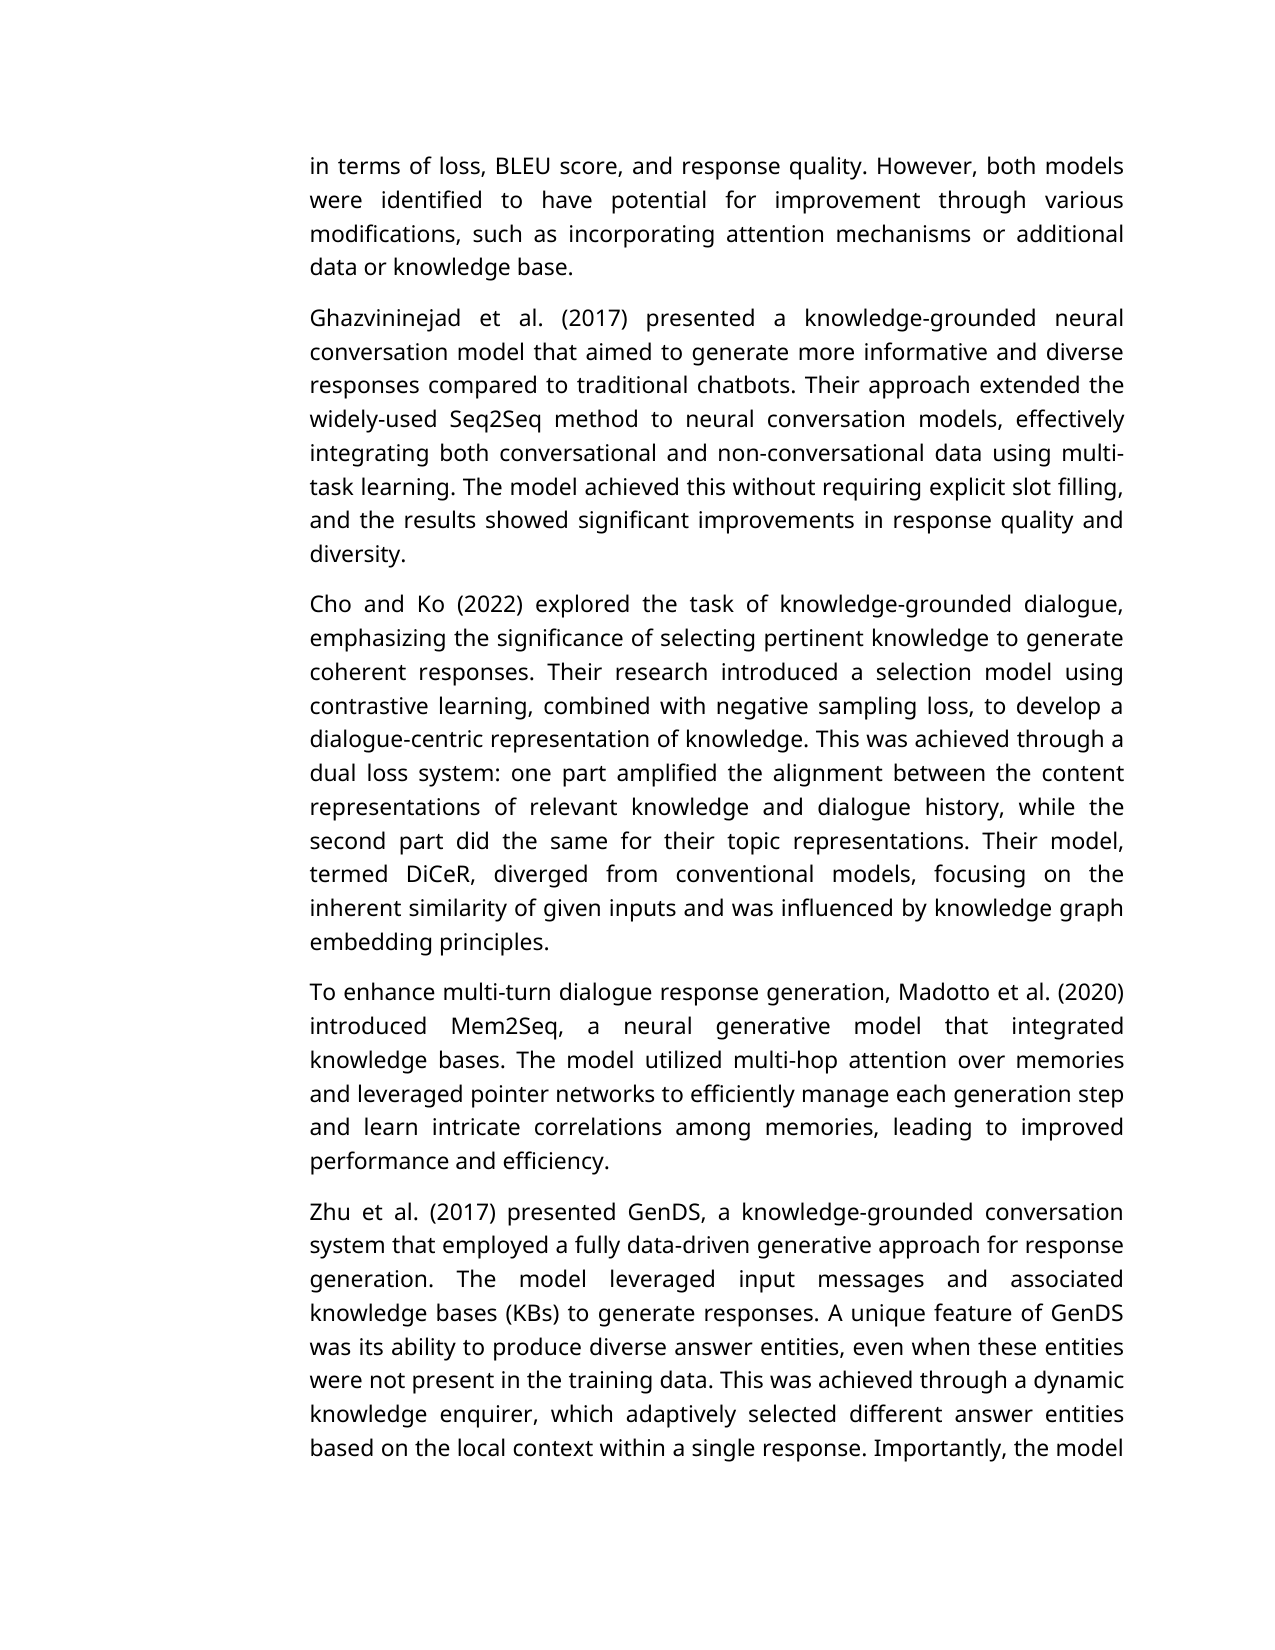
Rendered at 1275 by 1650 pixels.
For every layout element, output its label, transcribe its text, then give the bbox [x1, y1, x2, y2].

text Cho and Ko (2022) explored the task of knowledge-grounded dialogue, emphasizing the significance of selecting pertinent knowledge to generate coherent responses. Their research introduced a selection model using contrastive learning, combined with negative sampling loss, to develop a dialogue-centric representation of knowledge. This was achieved through a dual loss system: one part amplified the alignment between the content representations of relevant knowledge and dialogue history, while the second part did the same for their topic representations. Their model, termed DiCeR, diverged from conventional models, focusing on the inherent similarity of given inputs and was influenced by knowledge graph embedding principles. [309, 588, 1125, 957]
text To enhance multi-turn dialogue response generation, Madotto et al. (2020) introduced Mem2Seq, a neural generative model that integrated knowledge bases. The model utilized multi-hop attention over memories and leveraged pointer networks to efficiently manage each generation step and learn intricate correlations among memories, leading to improved performance and efficiency. [309, 976, 1125, 1176]
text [309, 1195, 1125, 1463]
text Ghazvininejad et al. (2017) presented a knowledge-grounded neural conversation model that aimed to generate more informative and diverse responses compared to traditional chatbots. Their approach extended the widely-used Seq2Seq method to neural conversation models, effectively integrating both conversational and non-conversational data using multi-task learning. The model achieved this without requiring explicit slot filling, and the results showed significant improvements in response quality and diversity. [309, 302, 1125, 569]
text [309, 150, 1125, 282]
